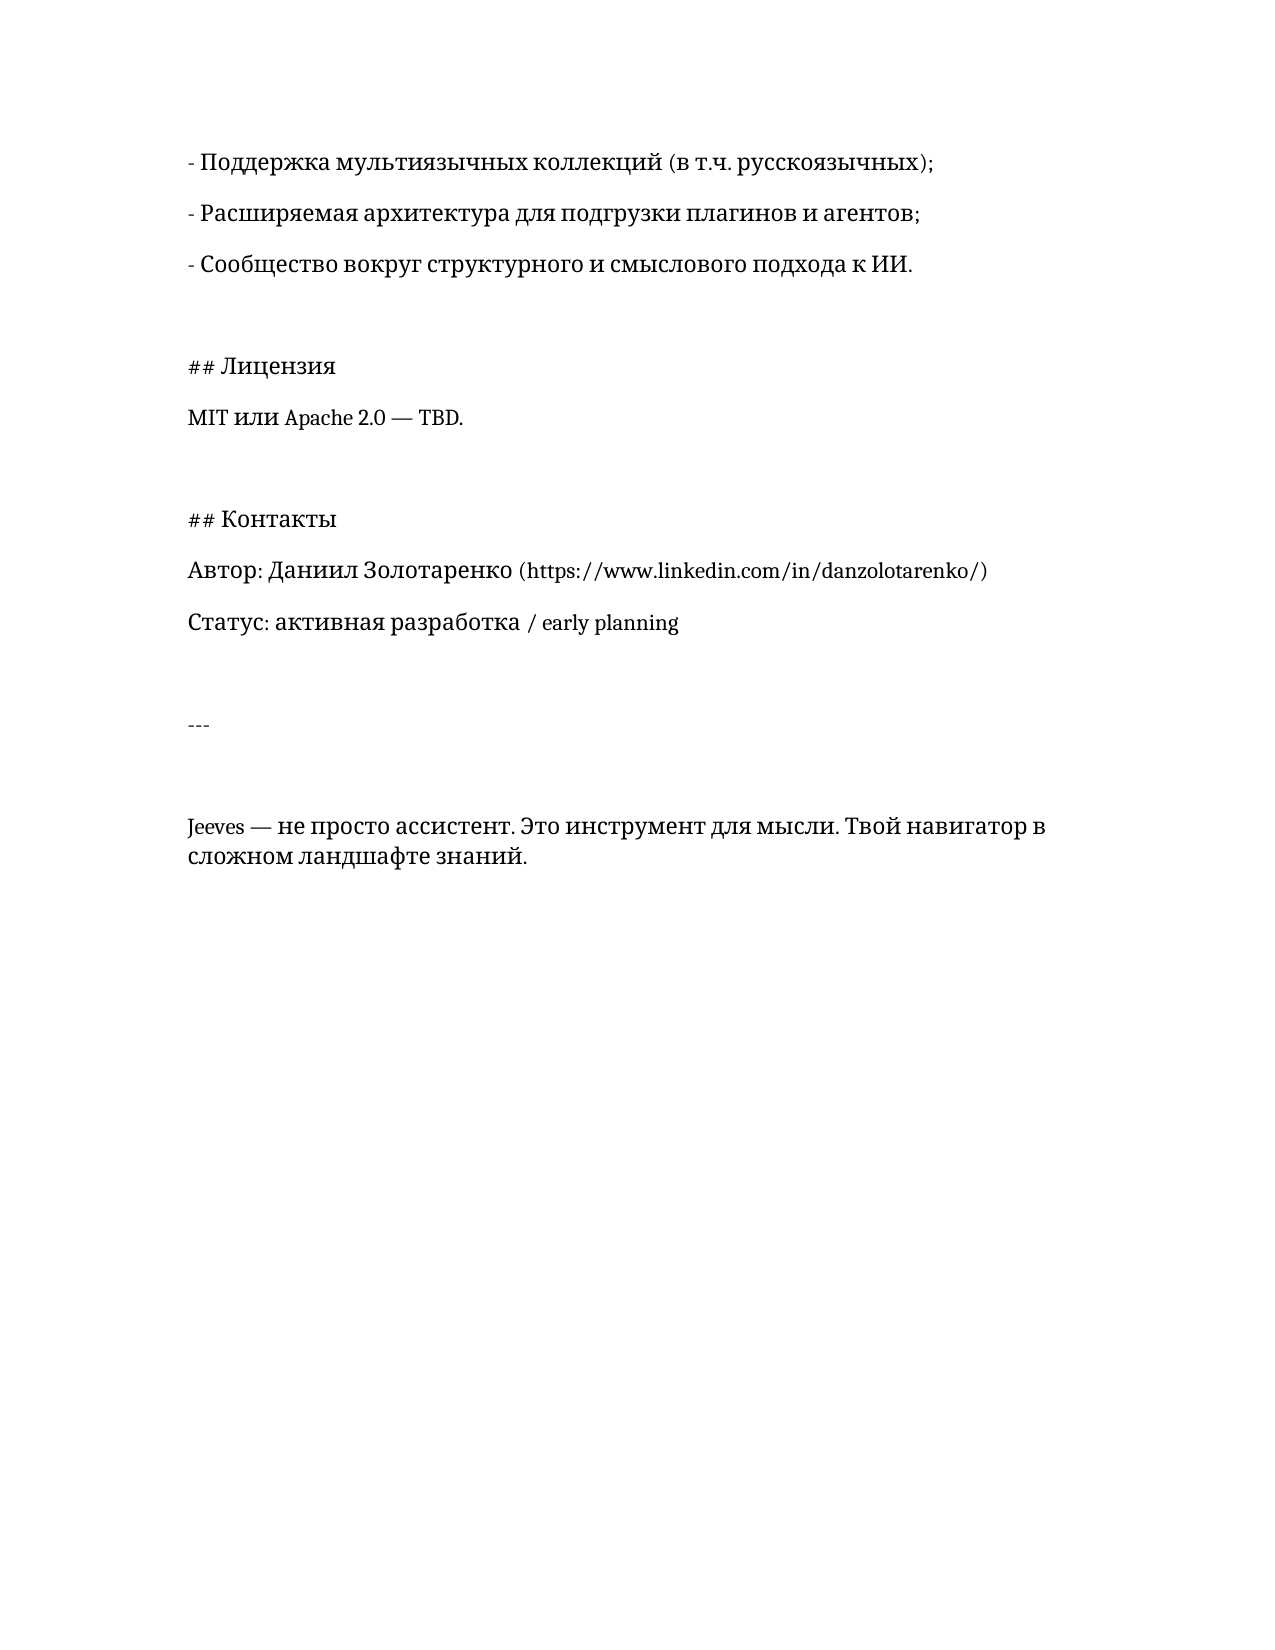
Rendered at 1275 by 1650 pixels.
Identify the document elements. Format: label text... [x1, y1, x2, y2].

text ## Контакты [187, 507, 1087, 534]
text Автор: Даниил Золотаренко (https://www.linkedin.com/in/danzolotarenko/) [187, 558, 1087, 585]
text - Расширяемая архитектура для подгрузки плагинов и агентов; [187, 201, 1087, 227]
text - Сообщество вокруг структурного и смыслового подхода к ИИ. [187, 252, 1087, 278]
text Статус: активная разработка / early planning [187, 609, 1087, 636]
text ## Лицензия [187, 354, 1087, 381]
text MIT или Apache 2.0 — TBD. [187, 405, 1087, 432]
text Jeeves — не просто ассистент. Это инструмент для мысли. Твой навигатор в сложном ландшафте знаний. [187, 813, 1087, 870]
text - Поддержка мультиязычных коллекций (в т.ч. русскоязычных); [187, 150, 1087, 176]
text --- [187, 711, 1087, 738]
